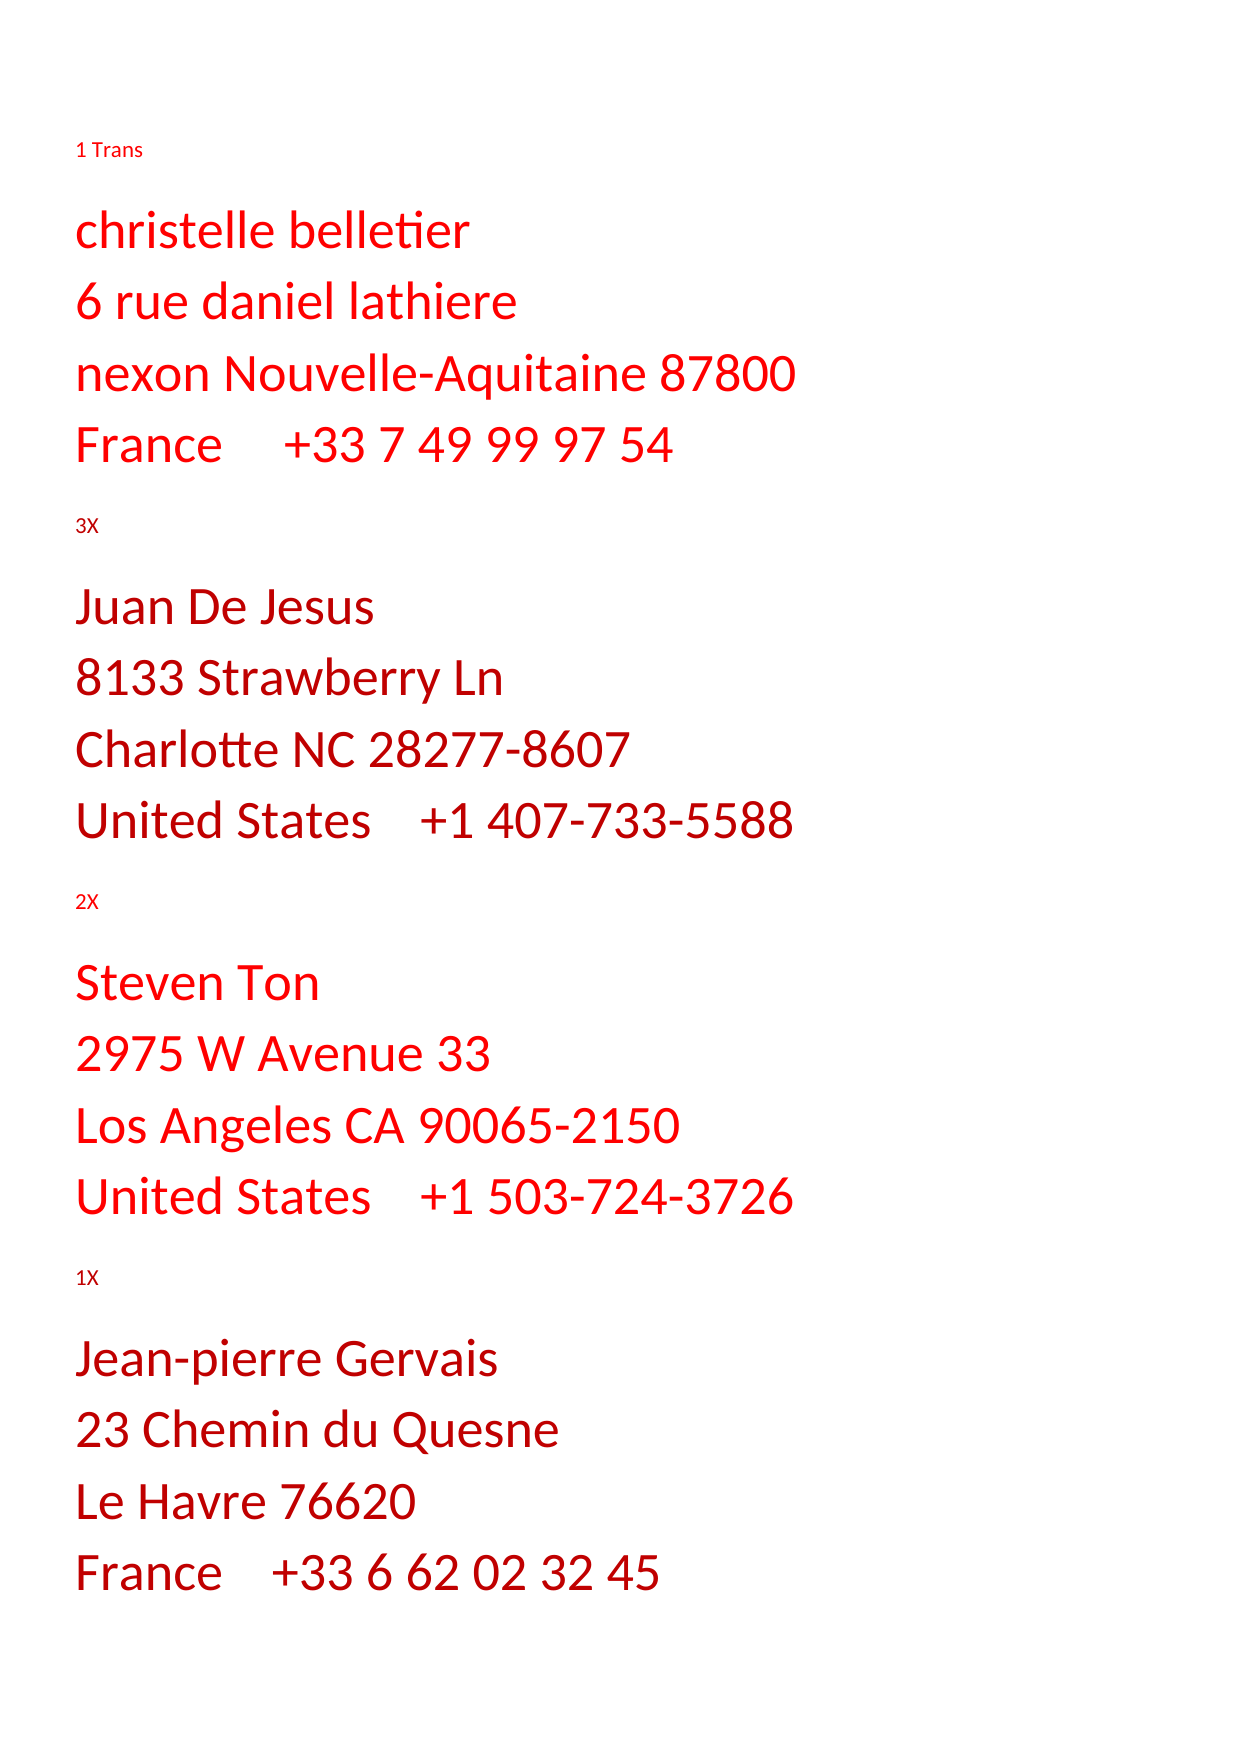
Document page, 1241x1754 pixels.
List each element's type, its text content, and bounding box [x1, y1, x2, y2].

text France +33 7 49 99 97 54 [75, 410, 1165, 476]
text France +33 6 62 02 32 45 [75, 1538, 1165, 1604]
text 2975 W Avenue 33 [75, 1019, 1165, 1085]
text 3X [75, 511, 1165, 539]
text 8133 Strawberry Ln [75, 643, 1165, 709]
text Le Havre 76620 [75, 1467, 1165, 1533]
text 23 Chemin du Quesne [75, 1395, 1165, 1461]
text christelle belletier [75, 196, 1165, 262]
text United States +1 407-733-5588 [75, 786, 1165, 852]
text Juan De Jesus [75, 572, 1165, 638]
text Los Angeles CA 90065-2150 [75, 1091, 1165, 1157]
text 1 Trans [75, 135, 1165, 163]
text Steven Ton [75, 948, 1165, 1014]
text Jean-pierre Gervais [75, 1324, 1165, 1390]
text United States +1 503-724-3726 [75, 1162, 1165, 1228]
text nexon Nouvelle-Aquitaine 87800 [75, 338, 1165, 405]
text 6 rue daniel lathiere [75, 267, 1165, 333]
text Charlotte NC 28277-8607 [75, 714, 1165, 781]
text 1X [75, 1263, 1165, 1292]
text 2X [75, 887, 1165, 916]
